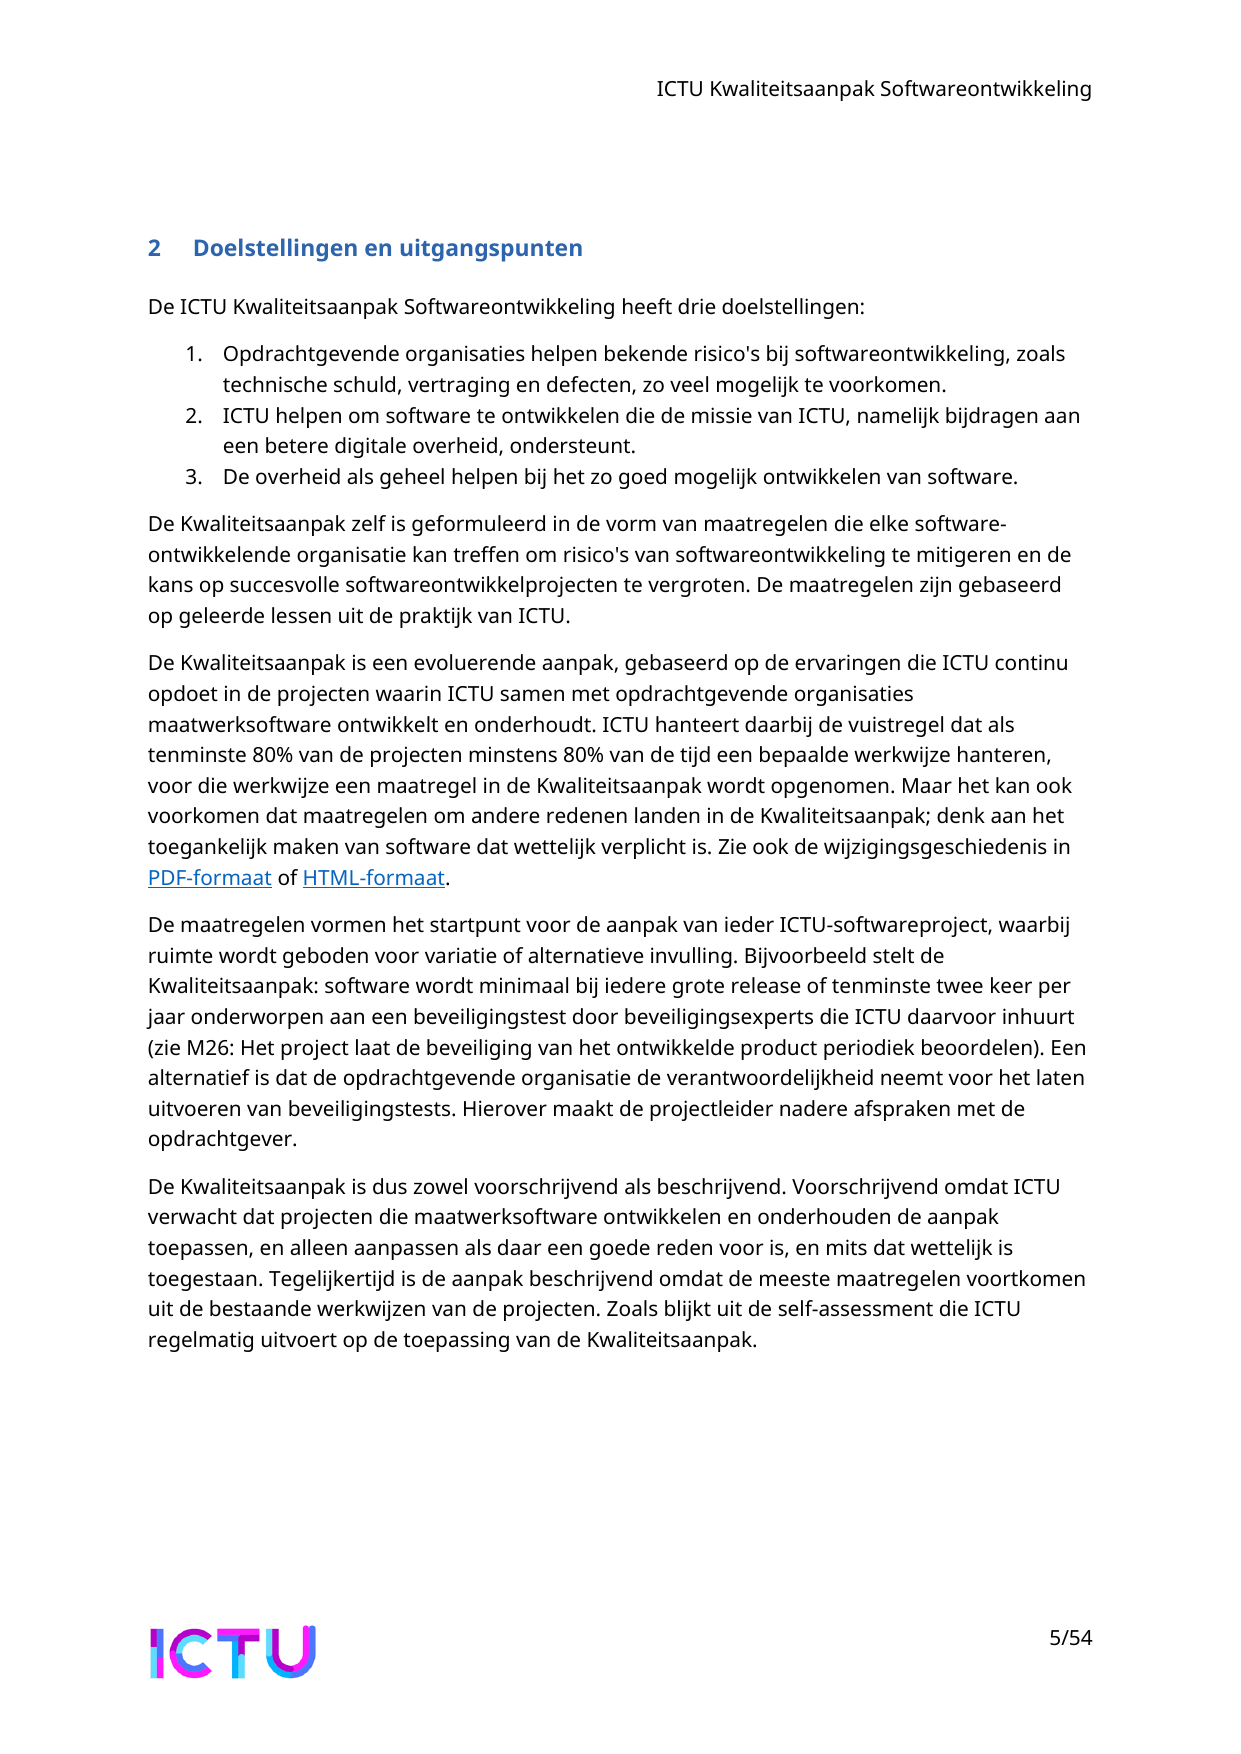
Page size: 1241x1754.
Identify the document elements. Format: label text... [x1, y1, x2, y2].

picture [148, 1623, 319, 1683]
text De Kwaliteitsaanpak is een evoluerende aanpak, gebaseerd op de ervaringen die ICTU continu opdoet in de projecten waarin ICTU samen met opdrachtgevende organisaties maatwerksoftware ontwikkelt en onderhoudt. ICTU hanteert daarbij de vuistregel dat als tenminste 80% van de projecten minstens 80% van de tijd een bepaalde werkwijze hanteren, voor die werkwijze een maatregel in de Kwaliteitsaanpak wordt opgenomen. Maar het kan ook voorkomen dat maatregelen om andere redenen landen in de Kwaliteitsaanpak; denk aan het toegankelijk maken van software dat wettelijk verplicht is. Zie ook de wijzigingsgeschiedenis in PDF-formaat of HTML-formaat. [148, 648, 1092, 891]
subtitle Doelstellingen en uitgangspunten [148, 232, 1092, 263]
list Opdrachtgevende organisaties helpen bekende risico's bij softwareontwikkeling, zoals technische schuld, vertraging en defecten, zo veel mogelijk te voorkomen. [185, 339, 1092, 398]
text De maatregelen vormen het startpunt voor de aanpak van ieder ICTU-softwareproject, waarbij ruimte wordt geboden voor variatie of alternatieve invulling. Bijvoorbeeld stelt de Kwaliteitsaanpak: software wordt minimaal bij iedere grote release of tenminste twee keer per jaar onderworpen aan een beveiligingstest door beveiligingsexperts die ICTU daarvoor inhuurt (zie M26: Het project laat de beveiliging van het ontwikkelde product periodiek beoordelen). Een alternatief is dat de opdrachtgevende organisatie de verantwoordelijkheid neemt voor het laten uitvoeren van beveiligingstests. Hierover maakt de projectleider nadere afspraken met de opdrachtgever. [148, 910, 1092, 1153]
list ICTU helpen om software te ontwikkelen die de missie van ICTU, namelijk bijdragen aan een betere digitale overheid, ondersteunt. [185, 401, 1092, 460]
list De overheid als geheel helpen bij het zo goed mogelijk ontwikkelen van software. [185, 462, 1092, 490]
text De Kwaliteitsaanpak is dus zowel voorschrijvend als beschrijvend. Voorschrijvend omdat ICTU verwacht dat projecten die maatwerksoftware ontwikkelen en onderhouden de aanpak toepassen, en alleen aanpassen als daar een goede reden voor is, en mits dat wettelijk is toegestaan. Tegelijkertijd is de aanpak beschrijvend omdat de meeste maatregelen voortkomen uit de bestaande werkwijzen van de projecten. Zoals blijkt uit de self-assessment die ICTU regelmatig uitvoert op de toepassing van de Kwaliteitsaanpak. [148, 1172, 1092, 1353]
text De Kwaliteitsaanpak zelf is geformuleerd in de vorm van maatregelen die elke software-ontwikkelende organisatie kan treffen om risico's van softwareontwikkeling te mitigeren en de kans op succesvolle softwareontwikkelprojecten te vergroten. De maatregelen zijn gebaseerd op geleerde lessen uit de praktijk van ICTU. [148, 509, 1092, 629]
text De ICTU Kwaliteitsaanpak Softwareontwikkeling heeft drie doelstellingen: [148, 292, 1092, 321]
